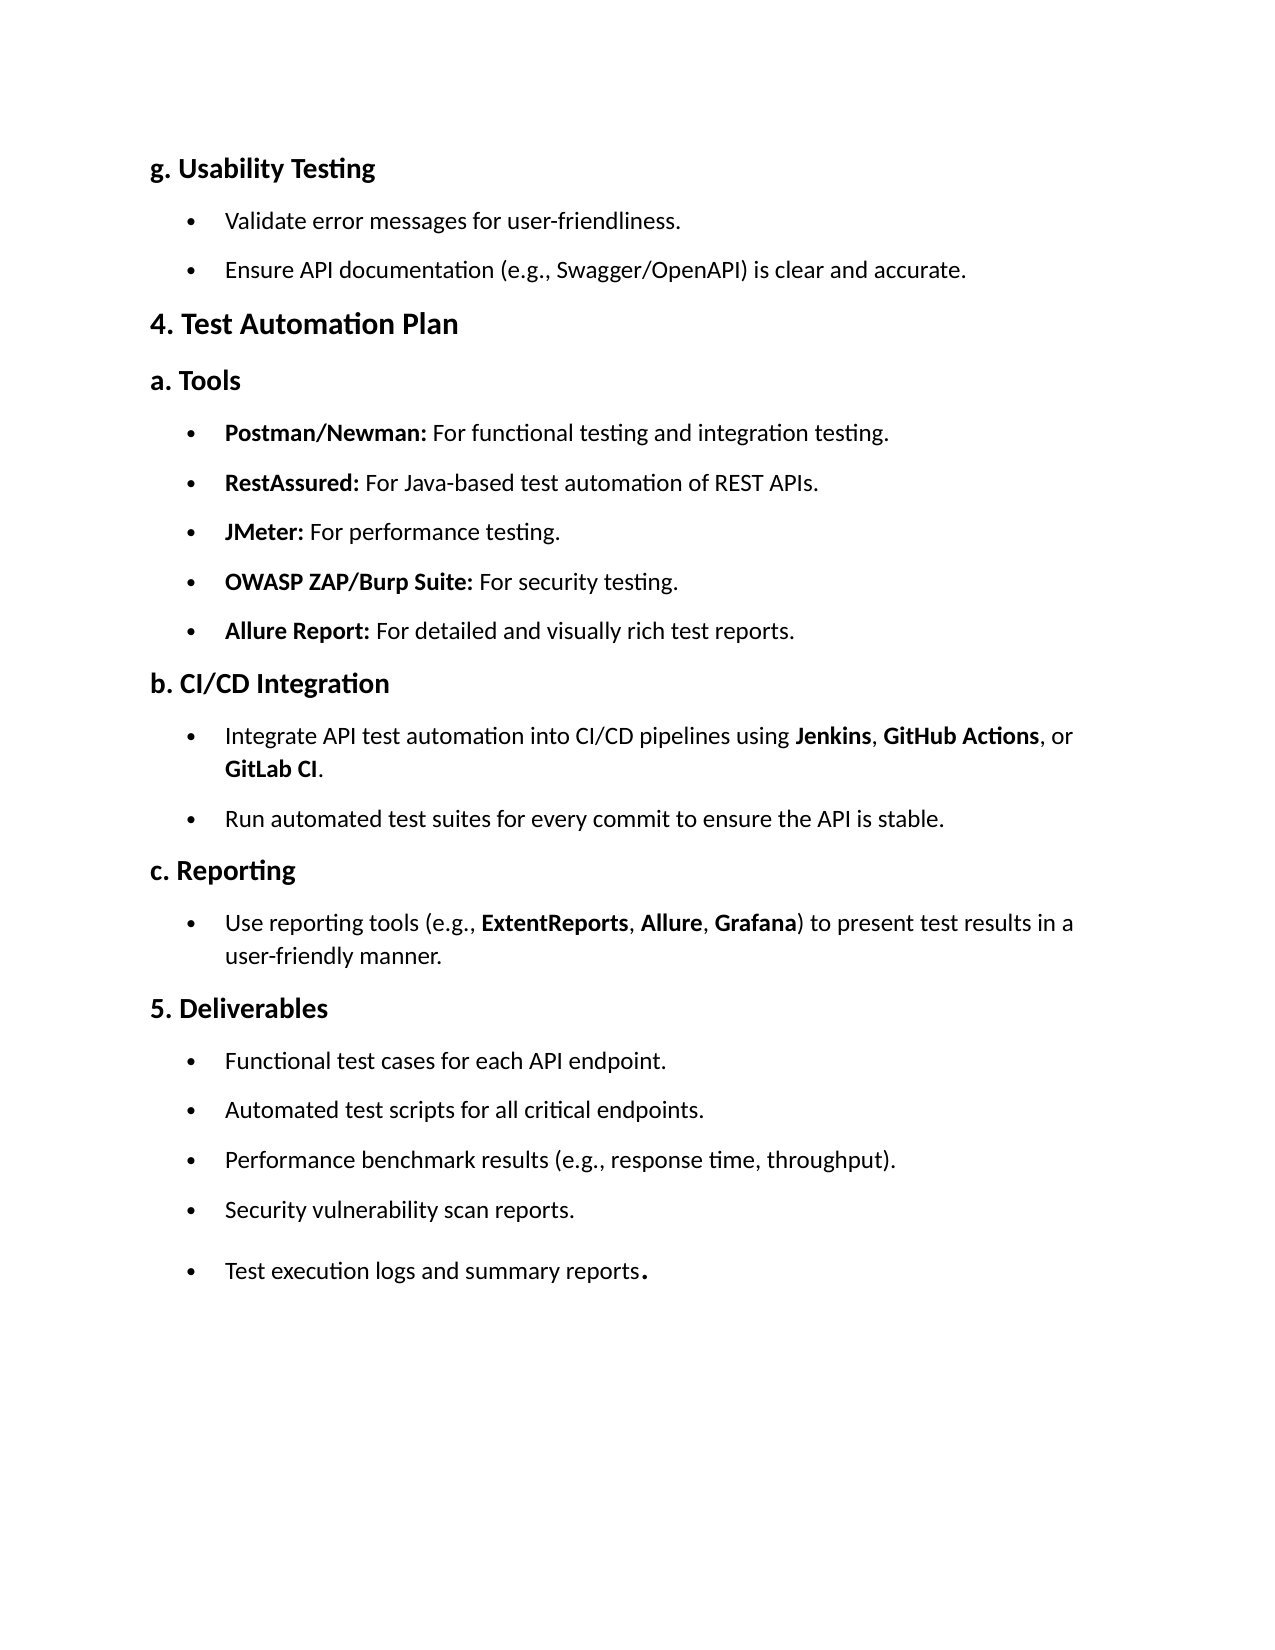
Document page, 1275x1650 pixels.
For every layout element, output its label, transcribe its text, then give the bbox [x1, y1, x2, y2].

list Validate error messages for user-friendliness. [187, 205, 1125, 236]
text c. Reporting [150, 852, 1125, 888]
list Functional test cases for each API endpoint. [187, 1045, 1125, 1076]
list Automated test scripts for all critical endpoints. [187, 1094, 1125, 1125]
list RestAssured: For Java-based test automation of REST APIs. [187, 467, 1125, 497]
list Run automated test suites for every commit to ensure the API is stable. [187, 803, 1125, 833]
text b. CI/CD Integration [150, 665, 1125, 701]
list Performance benchmark results (e.g., response time, throughput). [187, 1144, 1125, 1175]
list Allure Report: For detailed and visually rich test reports. [187, 616, 1125, 646]
text g. Usability Testing [150, 150, 1125, 186]
list Test execution logs and summary reports. [187, 1243, 1125, 1289]
list Postman/Newman: For functional testing and integration testing. [187, 417, 1125, 448]
list OWASP ZAP/Burp Suite: For security testing. [187, 566, 1125, 596]
list Ensure API documentation (e.g., Swagger/OpenAPI) is clear and accurate. [187, 255, 1125, 285]
list Use reporting tools (e.g., ExtentReports, Allure, Grafana) to present test results in a user-friendly manner. [187, 907, 1125, 971]
list JMeter: For performance testing. [187, 516, 1125, 547]
list Integrate API test automation into CI/CD pipelines using Jenkins, GitHub Actions, or GitLab CI. [187, 720, 1125, 784]
list Security vulnerability scan reports. [187, 1194, 1125, 1224]
text a. Tools [150, 362, 1125, 398]
text 4. Test Automation Plan [150, 304, 1125, 342]
text 5. Deliverables [150, 990, 1125, 1026]
